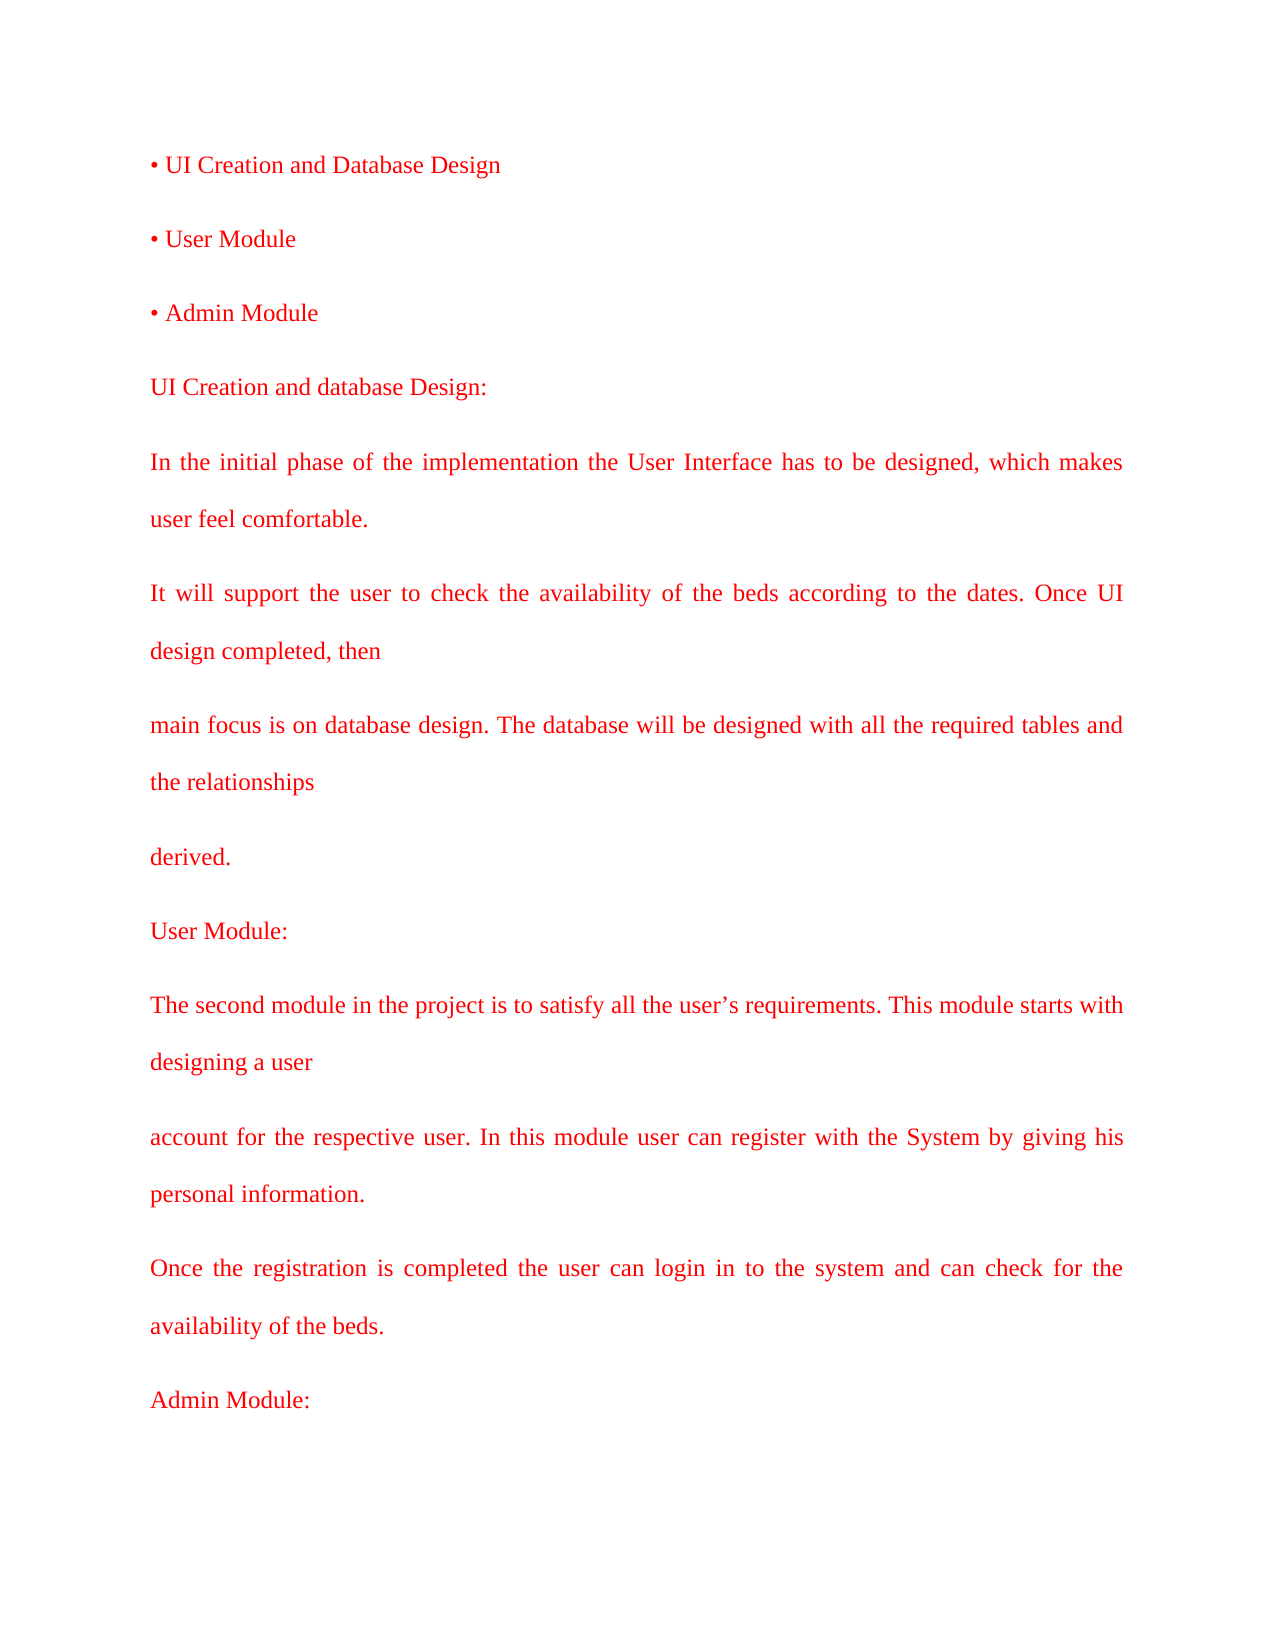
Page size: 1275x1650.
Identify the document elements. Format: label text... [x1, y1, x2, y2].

text Admin Module: [150, 1385, 1125, 1414]
text In the initial phase of the implementation the User Interface has to be designed, which makes user feel comfortable. [150, 447, 1125, 533]
text • UI Creation and Database Design [150, 150, 1125, 179]
text • User Module [150, 224, 1125, 253]
text UI Creation and database Design: [150, 372, 1125, 401]
text It will support the user to check the availability of the beds according to the dates. Once UI design completed, then [150, 578, 1125, 664]
text main focus is on database design. The database will be designed with all the required tables and the relationships [150, 710, 1125, 796]
text The second module in the project is to satisfy all the user’s requirements. This module starts with designing a user [150, 990, 1125, 1076]
text derived. [150, 842, 1125, 870]
text account for the respective user. In this module user can register with the System by giving his personal information. [150, 1122, 1125, 1208]
text • Admin Module [150, 298, 1125, 327]
text Once the registration is completed the user can login in to the system and can check for the availability of the beds. [150, 1253, 1125, 1339]
text User Module: [150, 916, 1125, 944]
